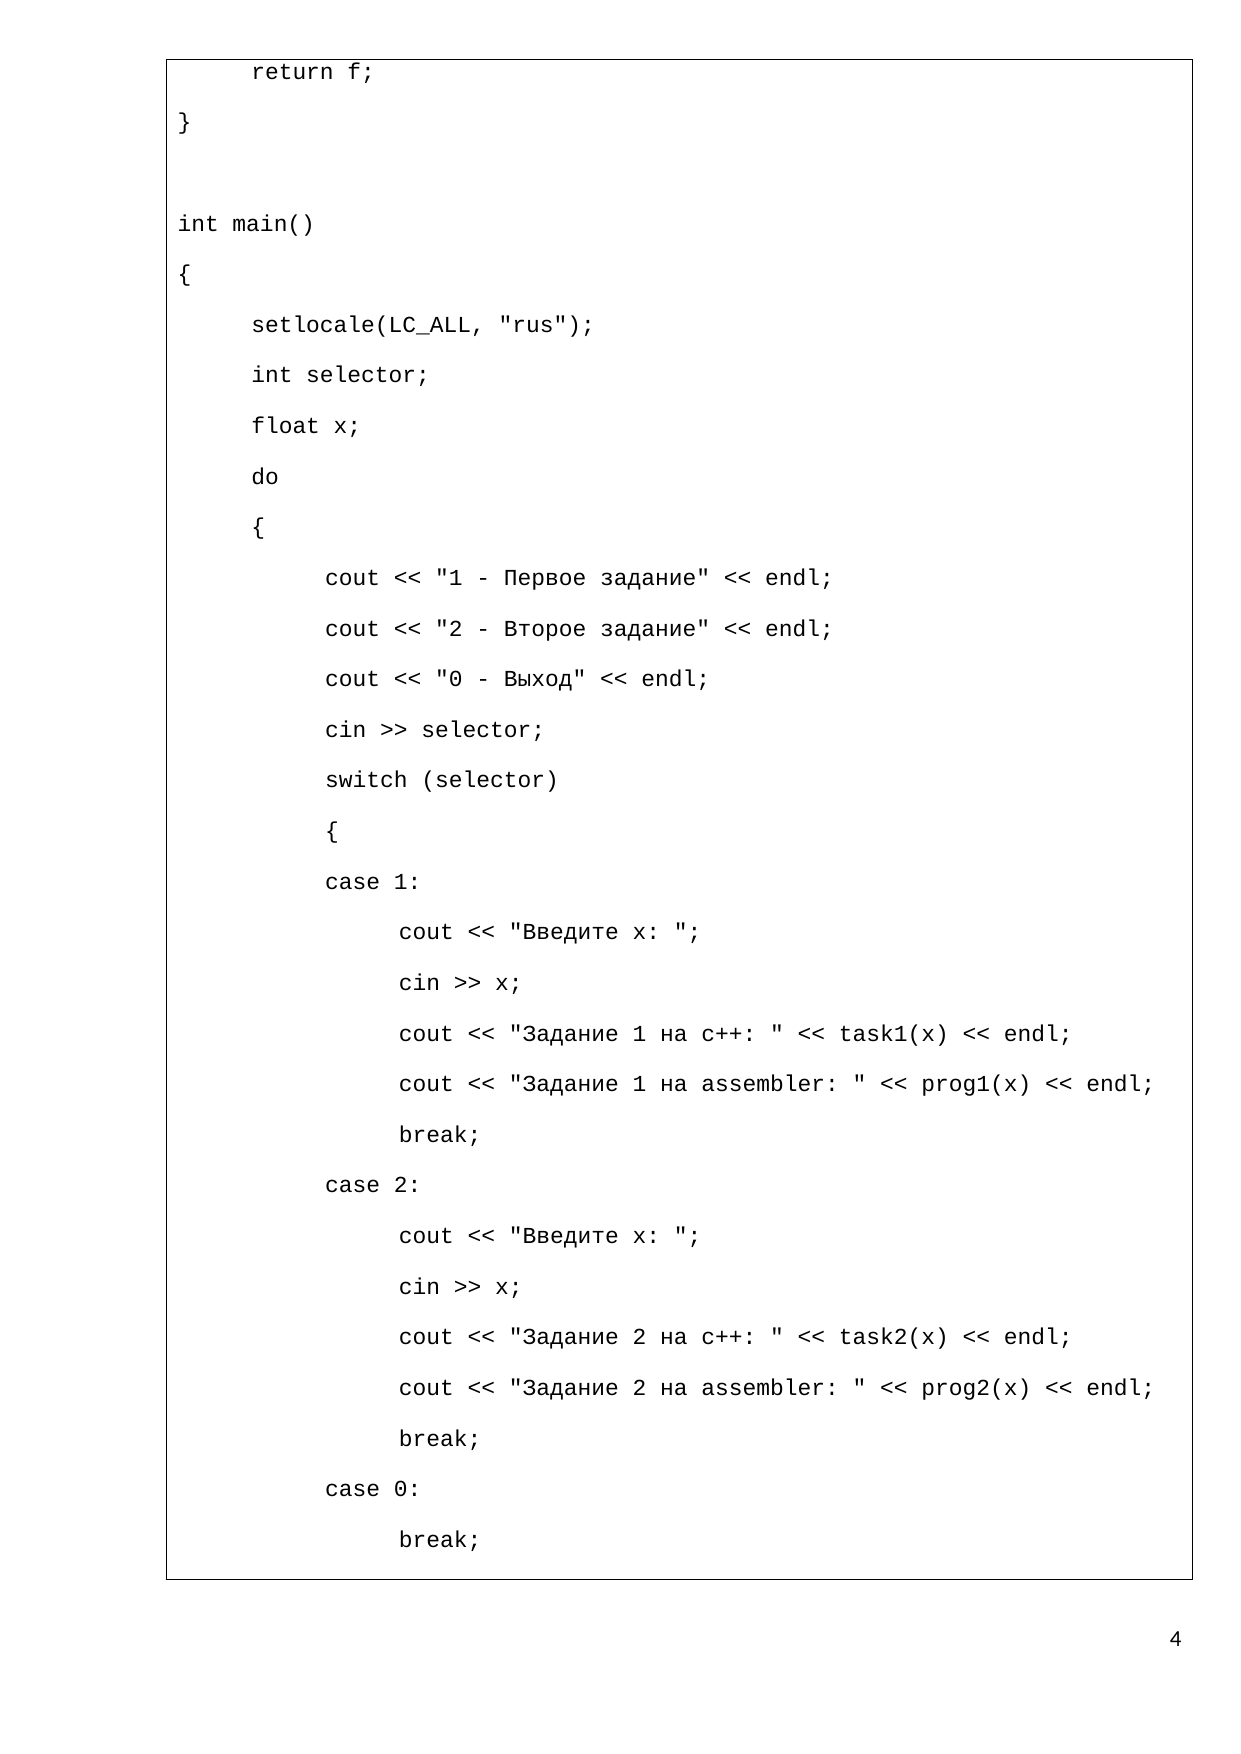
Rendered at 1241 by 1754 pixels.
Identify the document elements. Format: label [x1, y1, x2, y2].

table_header [167, 60, 1192, 1579]
